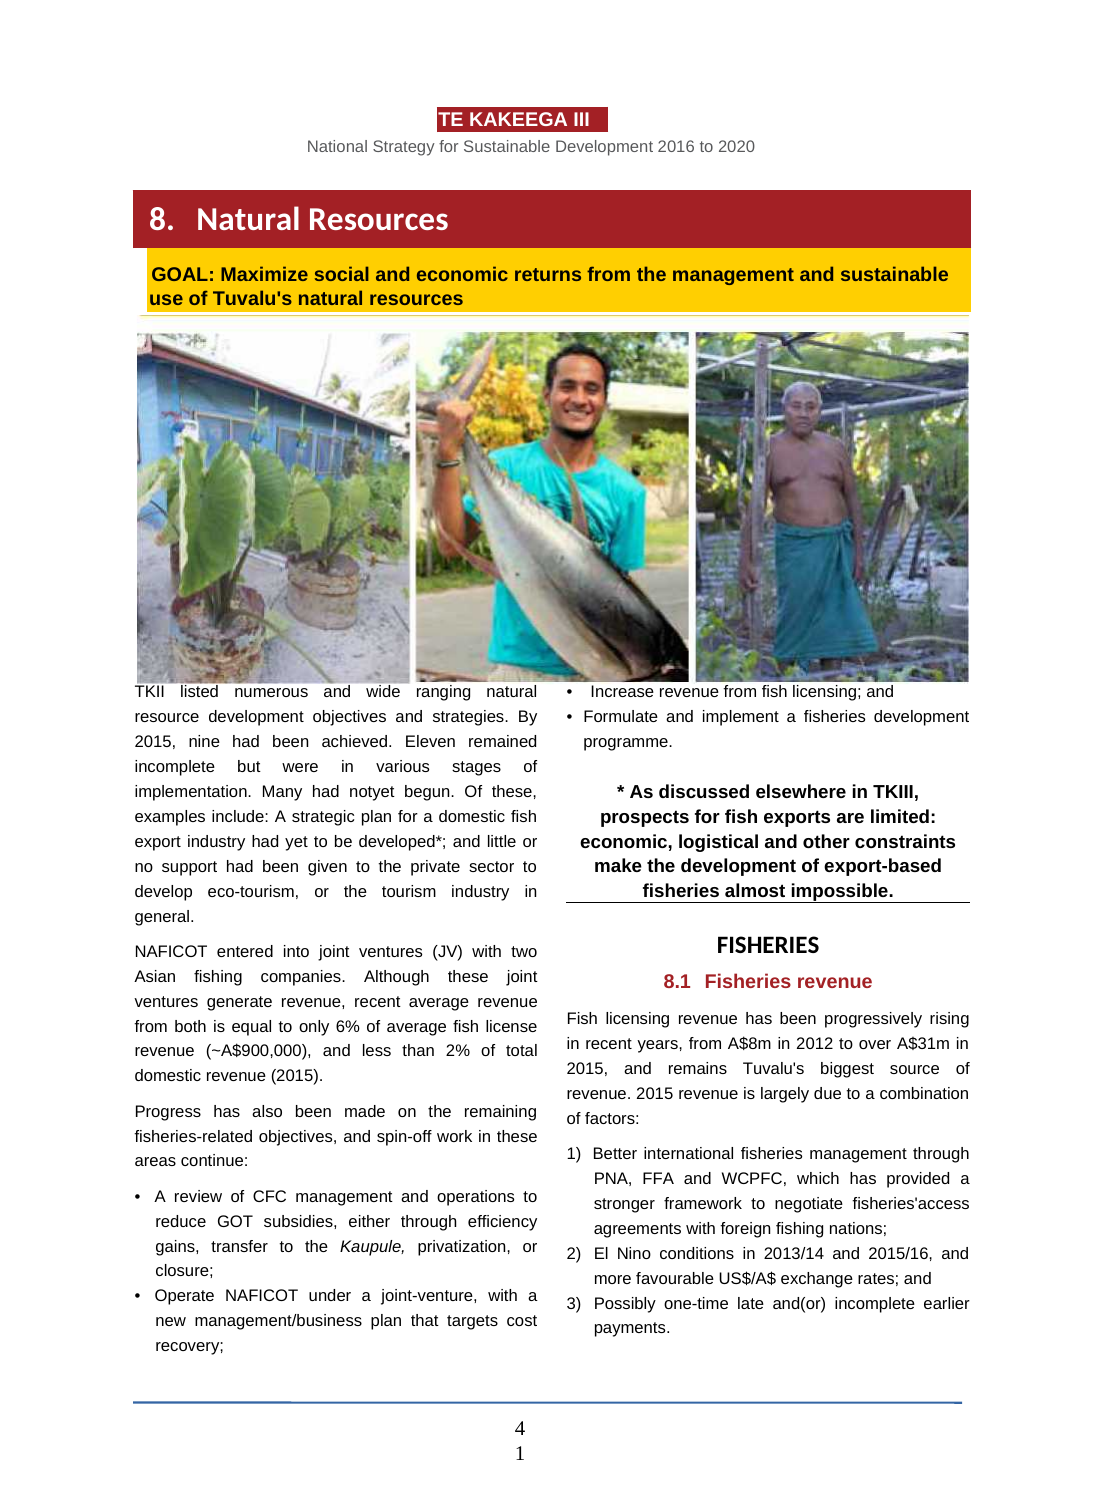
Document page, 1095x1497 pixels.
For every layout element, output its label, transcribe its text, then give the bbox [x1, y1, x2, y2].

text Fish licensing revenue has been progressively rising in recent years, from A$8m in 2012 to over A$31m in 2015, and remains Tuvalu's biggest source of revenue. 2015 revenue is largely due to a combination of factors: [566, 1009, 970, 1128]
list Formulate and implement a fisheries development programme. [566, 707, 970, 752]
list Possibly one-time late and(or) incomplete earlier payments. [566, 1293, 970, 1337]
subtitle GOAL: Maximize social and economic returns from the management and sustainable use of Tuvalu's natural resources [149, 250, 970, 310]
picture [136, 315, 970, 685]
list El Nino conditions in 2013/14 and 2015/16, and more favourable US$/A$ exchange rates; and [566, 1244, 970, 1288]
text TKII listed numerous and wide ranging natural resource development objectives and strategies. By 2015, nine had been achieved. Eleven remained incomplete but were in various stages of implementation. Many had notyet begun. Of these, examples include: A strategic plan for a domestic fish export industry had yet to be developed*; and little or no support had been given to the private sector to develop eco-tourism, or the tourism industry in general. [134, 682, 538, 926]
text Progress has also been made on the remaining fisheries-related objectives, and spin-off work in these areas continue: [134, 1101, 538, 1170]
text FISHERIES [566, 929, 970, 959]
subtitle Fisheries revenue [566, 970, 970, 992]
list Operate NAFICOT under a joint-venture, with a new management/business plan that targets cost recovery; [134, 1286, 538, 1355]
subtitle Natural Resources [134, 192, 970, 247]
list A review of CFC management and operations to reduce GOT subsidies, either through efficiency gains, transfer to the Kaupule, privatization, or closure; [134, 1187, 538, 1280]
text NAFICOT entered into joint ventures (JV) with two Asian fishing companies. Although these joint ventures generate revenue, recent average revenue from both is equal to only 6% of average fish license revenue (~A$900,000), and less than 2% of total domestic revenue (2015). [134, 942, 538, 1085]
list Better international fisheries management through PNA, FFA and WCPFC, which has provided a stronger framework to negotiate fisheries'access agreements with foreign fishing nations; [566, 1144, 970, 1238]
list Increase revenue from fish licensing; and [566, 682, 970, 701]
text * As discussed elsewhere in TKIII, prospects for fish exports are limited: economic, logistical and other constraints make the development of export-based fisheries almost impossible. [566, 781, 970, 902]
